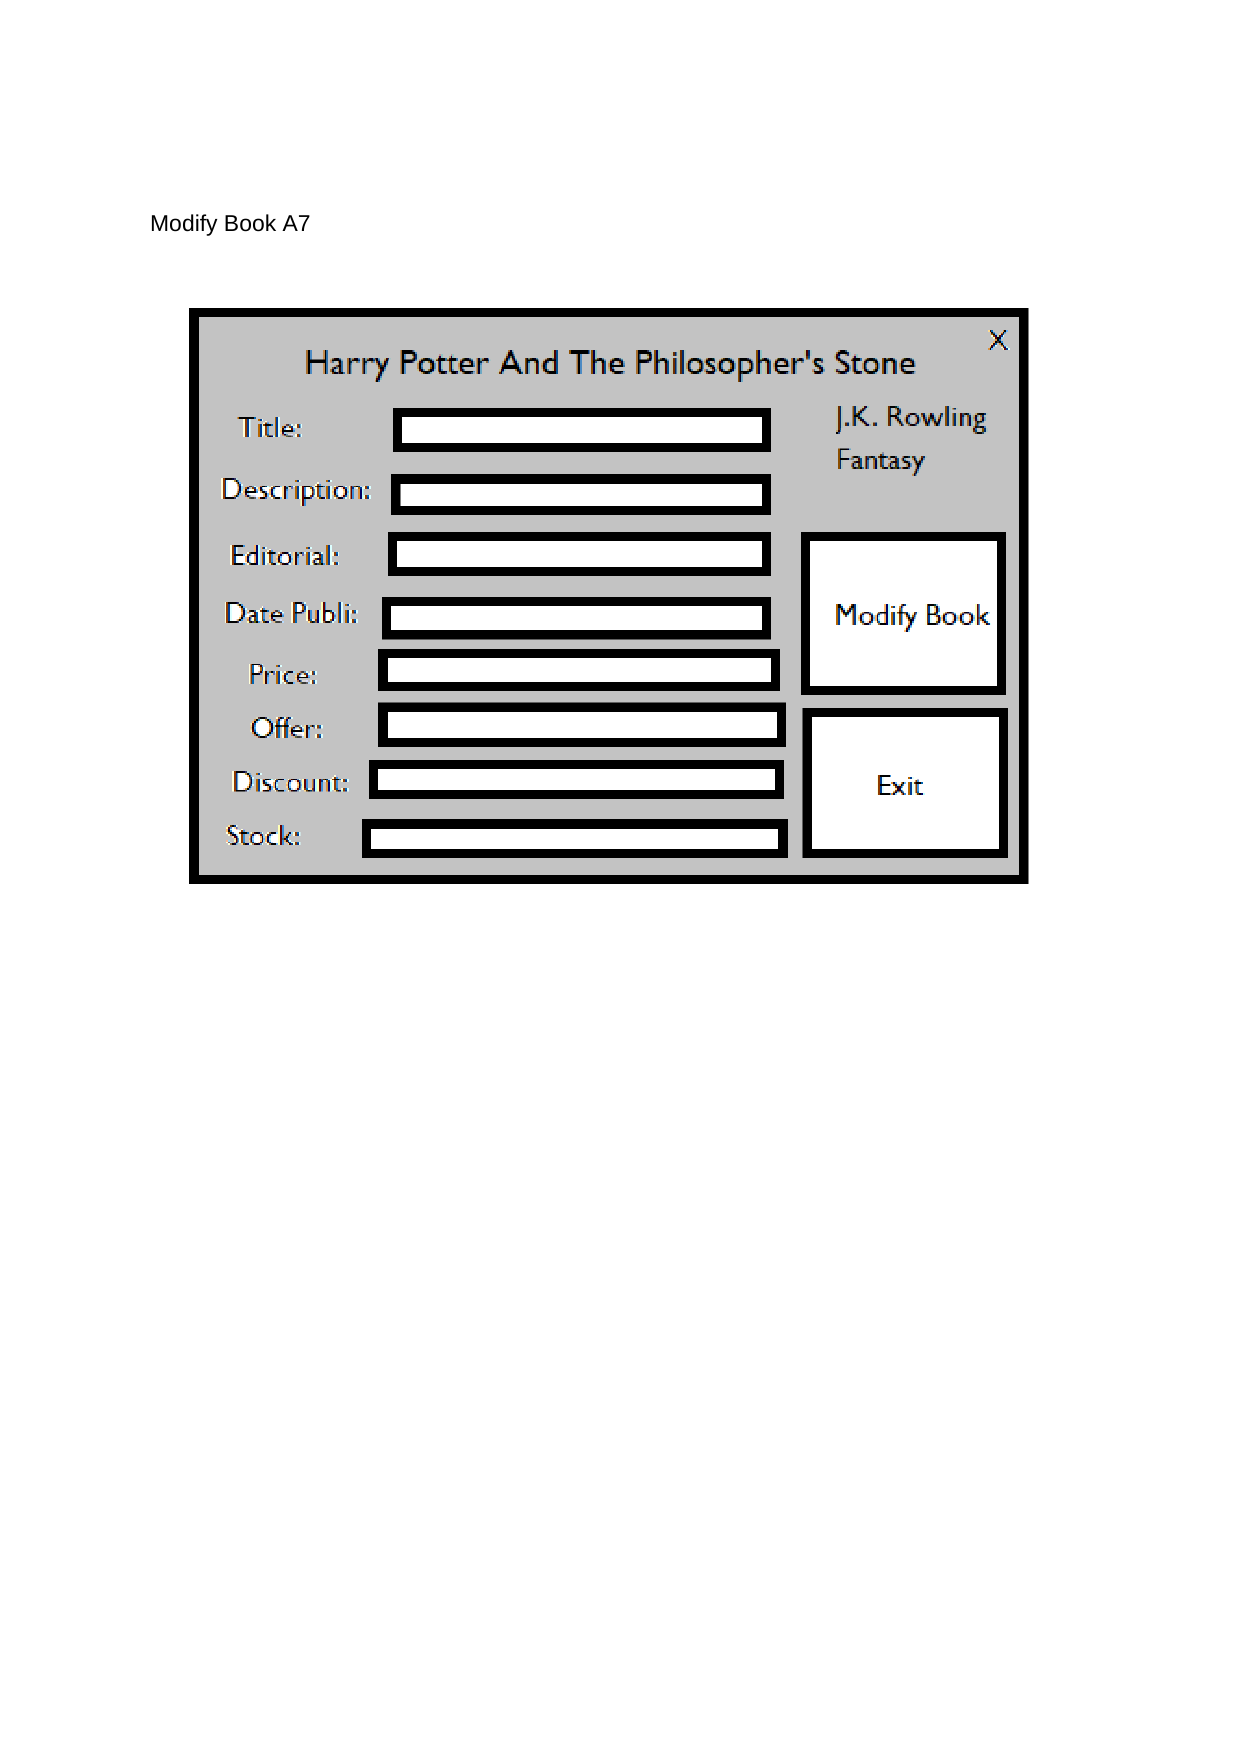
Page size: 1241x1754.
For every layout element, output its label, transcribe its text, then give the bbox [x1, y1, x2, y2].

text Modify Book A7 [150, 210, 1090, 237]
picture [150, 270, 1091, 919]
